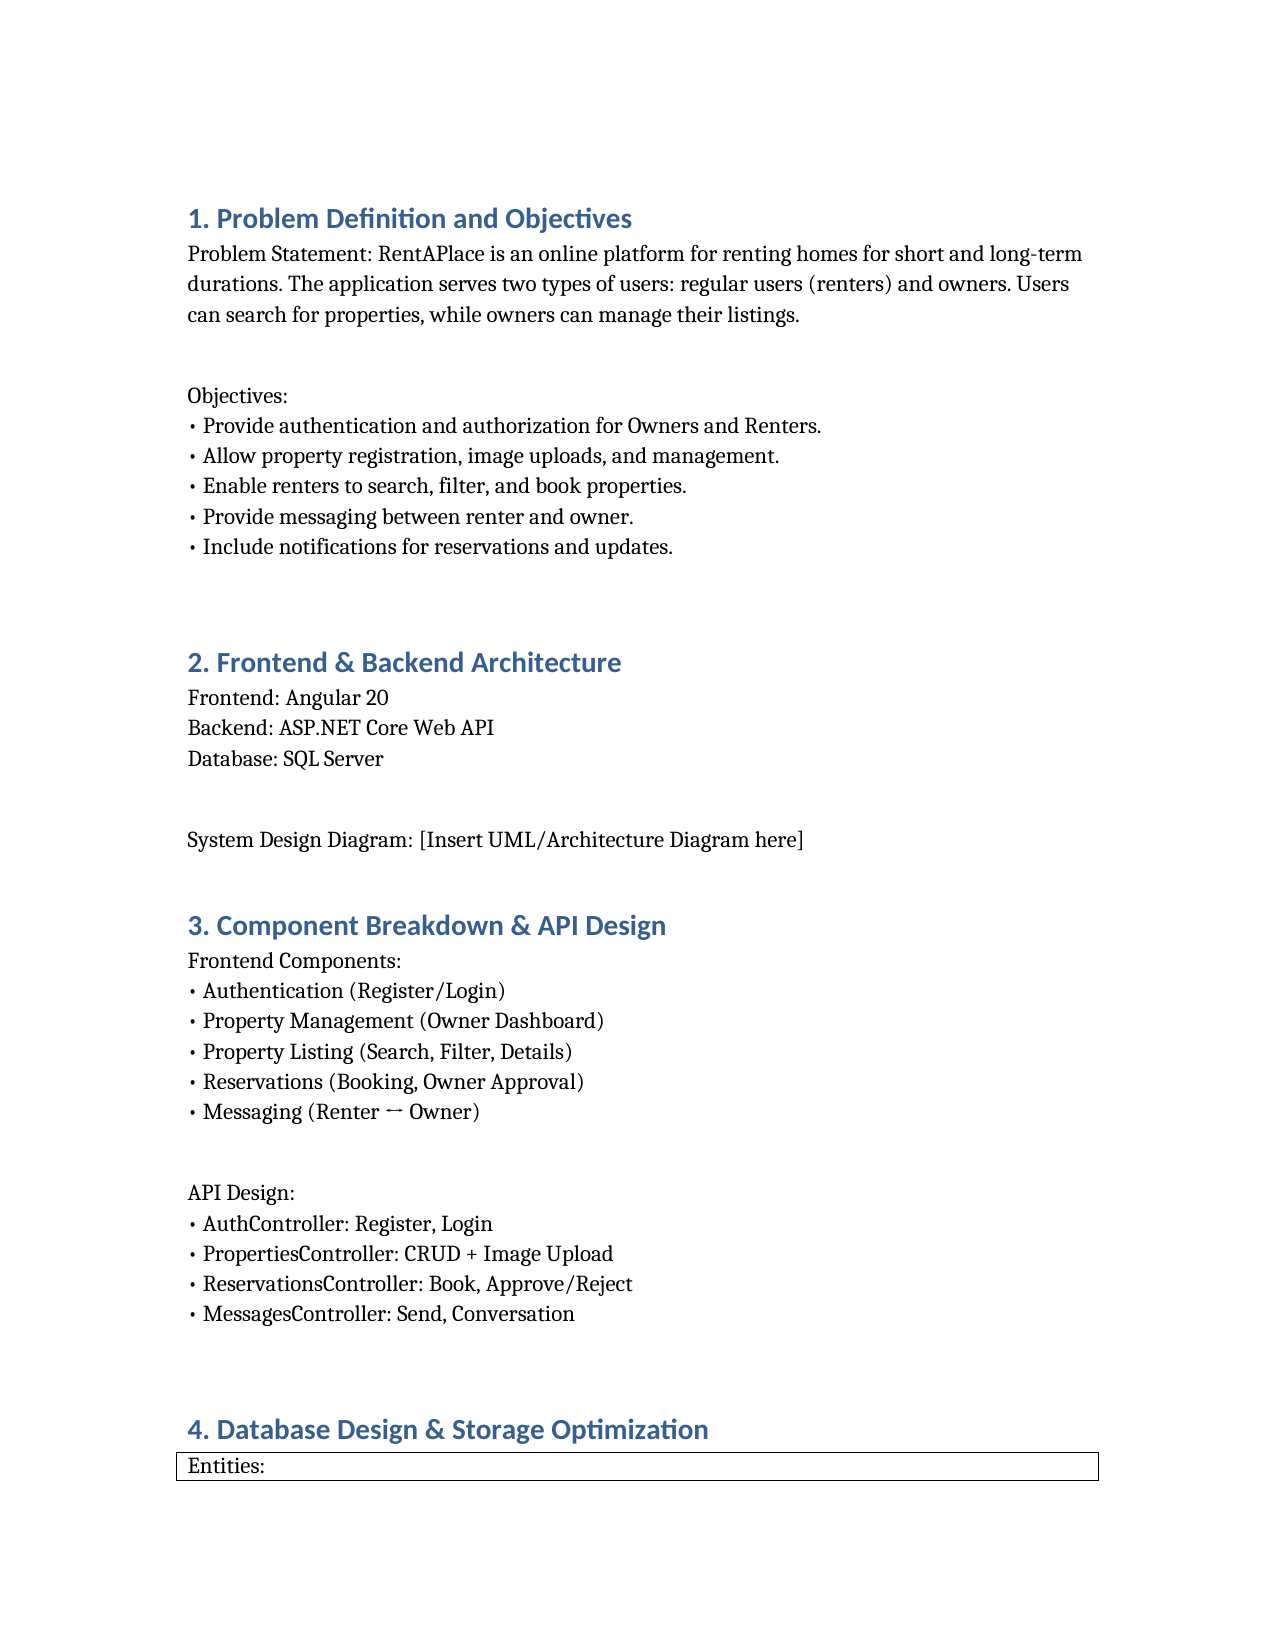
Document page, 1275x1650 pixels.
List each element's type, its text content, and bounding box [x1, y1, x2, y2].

subtitle 2. Frontend & Backend Architecture [187, 644, 1087, 680]
text Frontend: Angular 20 Backend: ASP.NET Core Web API Database: SQL Server [187, 685, 1087, 802]
text Frontend Components: • Authentication (Register/Login) • Property Management (Owner Dashboard) • Property Listing (Search, Filter, Details) • Reservations (Booking, Owner Approval) • Messaging (Renter ↔ Owner) [187, 948, 1087, 1155]
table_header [177, 1453, 1098, 1480]
subtitle 3. Component Breakdown & API Design [187, 907, 1087, 942]
text Problem Statement: RentAPlace is an online platform for renting homes for short and long-term durations. The application serves two types of users: regular users (renters) and owners. Users can search for properties, while owners can manage their listings. [187, 241, 1087, 358]
subtitle 1. Problem Definition and Objectives [187, 200, 1087, 236]
text API Design: • AuthController: Register, Login • PropertiesController: CRUD + Image Upload • ReservationsController: Book, Approve/Reject • MessagesController: Send, Conversation [187, 1180, 1087, 1357]
subtitle 4. Database Design & Storage Optimization [187, 1411, 1087, 1447]
text Objectives: • Provide authentication and authorization for Owners and Renters. • Allow property registration, image uploads, and management. • Enable renters to search, filter, and book properties. • Provide messaging between renter and owner. • Include notifications for reservations and updates. [187, 383, 1087, 590]
text System Design Diagram: [Insert UML/Architecture Diagram here] [187, 827, 1087, 853]
